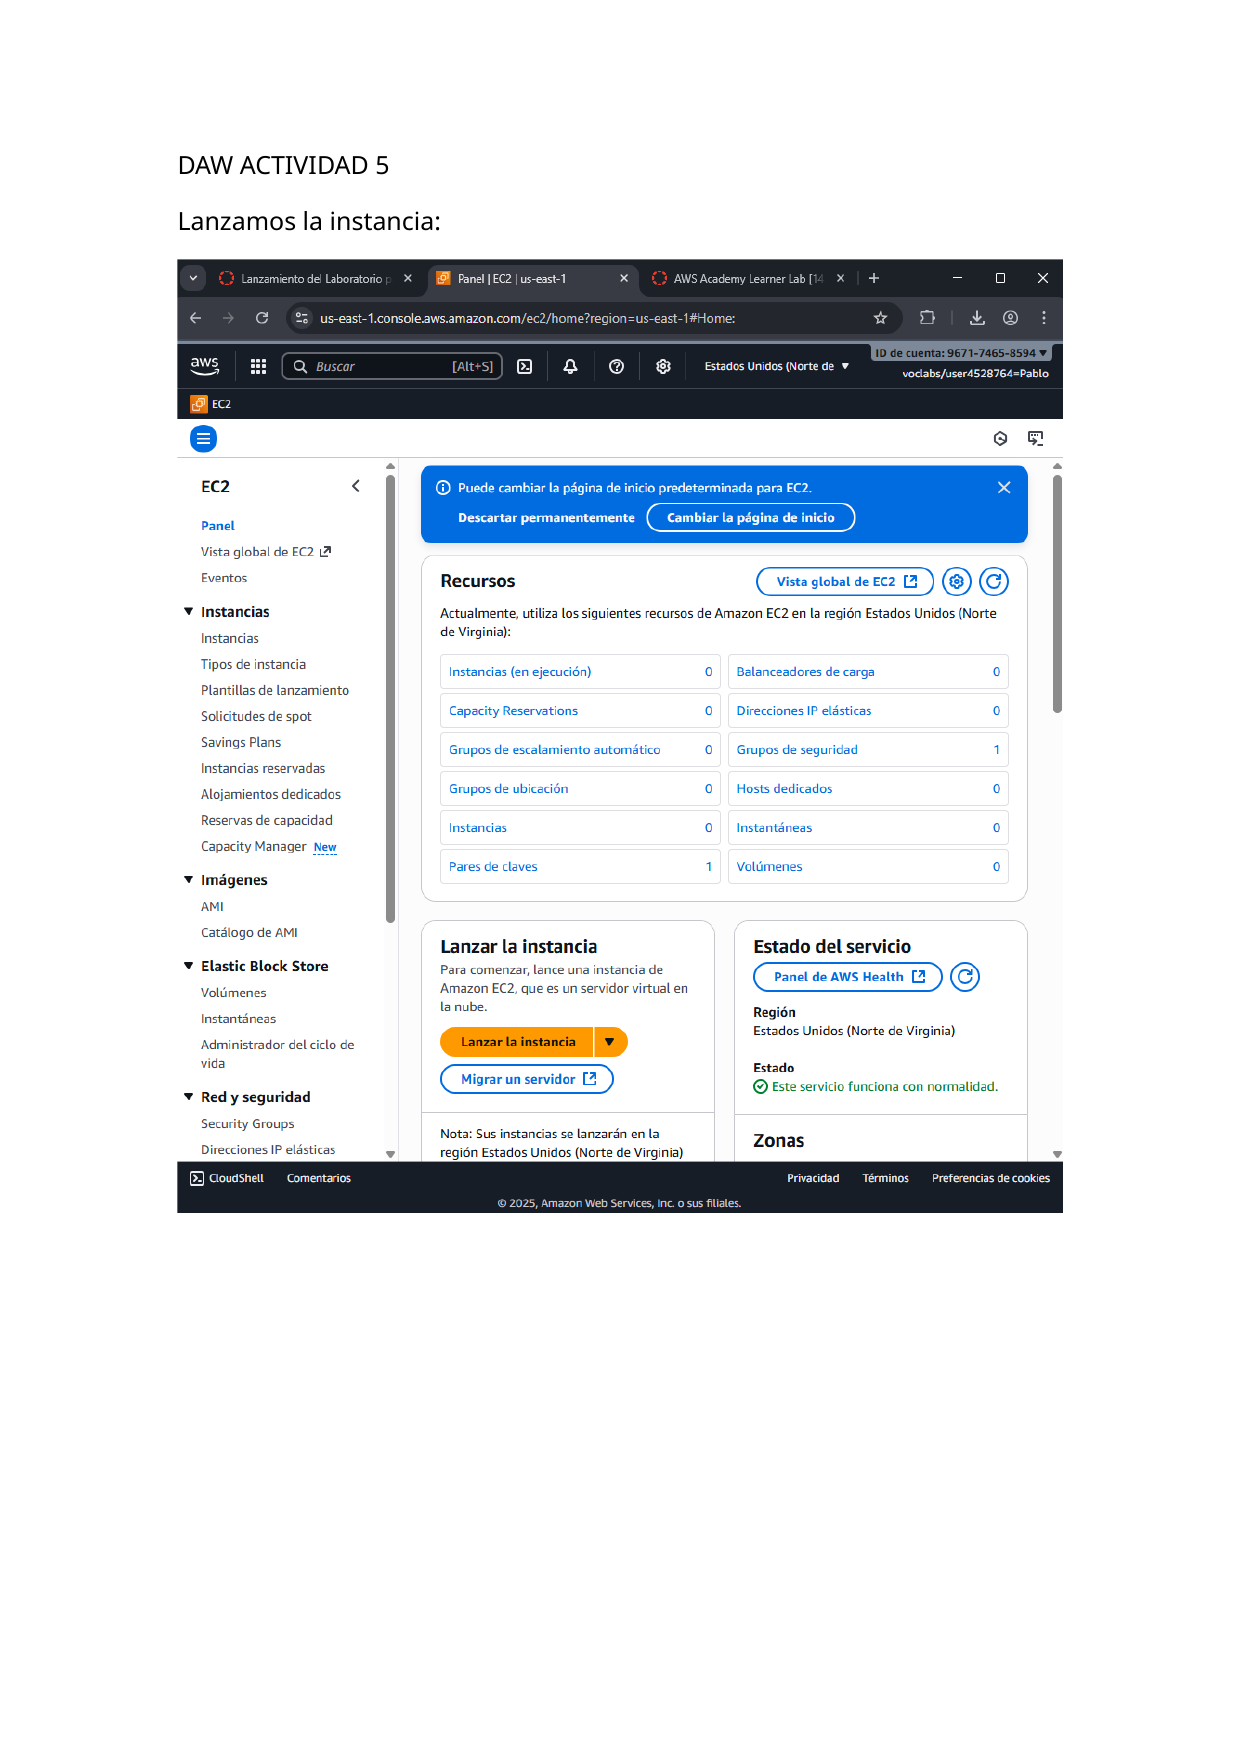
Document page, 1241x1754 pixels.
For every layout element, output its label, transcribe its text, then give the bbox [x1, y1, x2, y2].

picture [177, 259, 1063, 1213]
text Lanzamos la instancia: [177, 203, 1063, 237]
text DAW ACTIVIDAD 5 [177, 148, 1063, 182]
